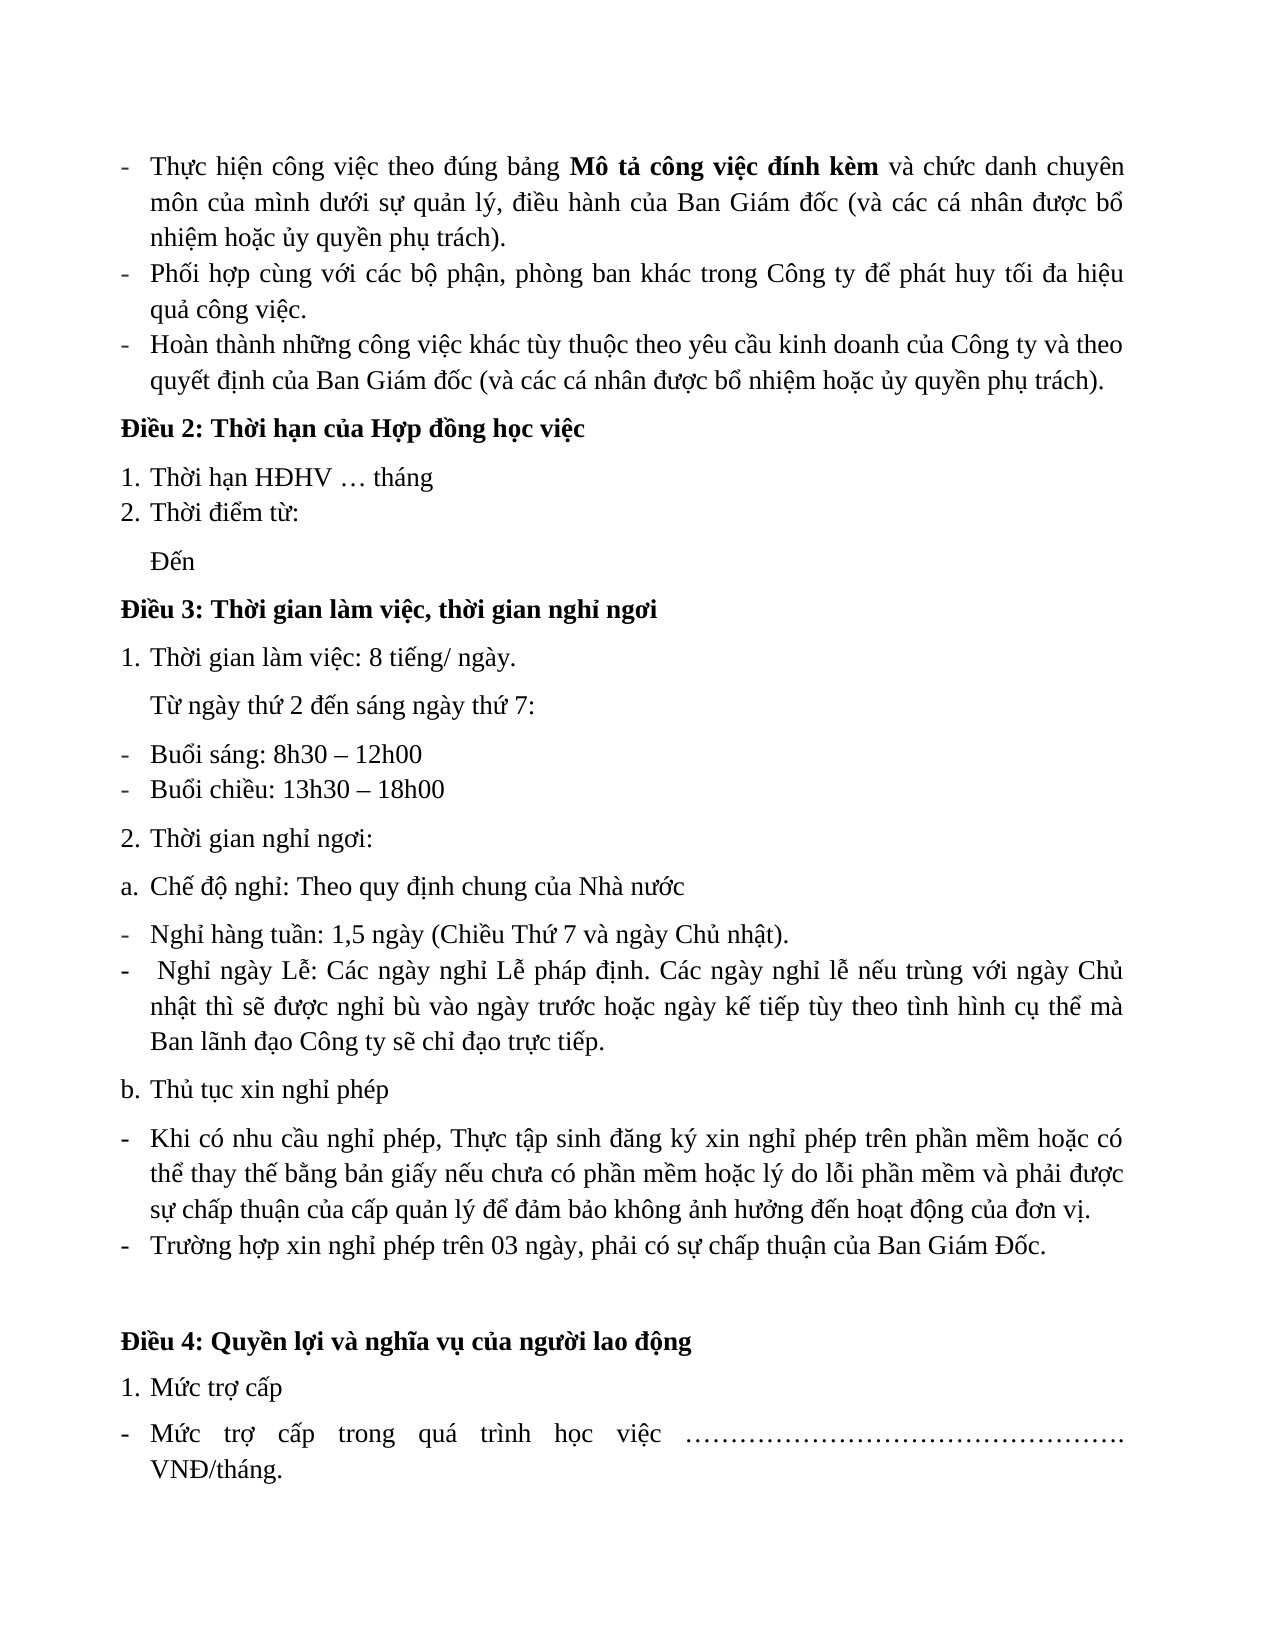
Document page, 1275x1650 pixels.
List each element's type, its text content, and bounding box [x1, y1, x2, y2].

list Thực hiện công việc theo đúng bảng Mô tả công việc đính kèm và chức danh chuyên môn của mình dưới sự quản lý, điều hành của Ban Giám đốc (và các cá nhân được bổ nhiệm hoặc ủy quyền phụ trách). [120, 150, 1125, 253]
list Chế độ nghỉ: Theo quy định chung của Nhà nước [120, 870, 1125, 901]
list Mức trợ cấp [120, 1371, 1125, 1403]
text Điều 3: Thời gian làm việc, thời gian nghỉ ngơi [120, 593, 1125, 624]
text Đến [150, 545, 1125, 576]
list Mức trợ cấp trong quá trình học việc …………………………………………. VNĐ/tháng. [120, 1417, 1125, 1484]
list Hoàn thành những công việc khác tùy thuộc theo yêu cầu kinh doanh của Công ty và theo quyết định của Ban Giám đốc (và các cá nhân được bổ nhiệm hoặc ủy quyền phụ trách). [120, 329, 1125, 396]
list Thủ tục xin nghỉ phép [120, 1073, 1125, 1105]
text Điều 4: Quyền lợi và nghĩa vụ của người lao động [120, 1325, 1125, 1357]
list Thời gian làm việc: 8 tiếng/ ngày. [120, 641, 1125, 672]
text Điều 2: Thời hạn của Hợp đồng học việc [120, 413, 1125, 444]
text Từ ngày thứ 2 đến sáng ngày thứ 7: [150, 689, 1125, 721]
list Thời gian nghỉ ngơi: [120, 822, 1125, 853]
list Phối hợp cùng với các bộ phận, phòng ban khác trong Công ty để phát huy tối đa hiệu quả công việc. [120, 257, 1125, 324]
list Nghỉ hàng tuần: 1,5 ngày (Chiều Thứ 7 và ngày Chủ nhật). [120, 918, 1125, 949]
list Buổi sáng: 8h30 – 12h00 [120, 738, 1125, 769]
list Trường hợp xin nghỉ phép trên 03 ngày, phải có sự chấp thuận của Ban Giám Đốc. [120, 1229, 1125, 1260]
list Thời điểm từ: [120, 497, 1125, 528]
list Khi có nhu cầu nghỉ phép, Thực tập sinh đăng ký xin nghỉ phép trên phần mềm hoặc có thể thay thế bằng bản giấy nếu chưa có phần mềm hoặc lý do lỗi phần mềm và phải được sự chấp thuận của cấp quản lý để đảm bảo không ảnh hưởng đến hoạt động của đơn vị. [120, 1122, 1125, 1224]
list Nghỉ ngày Lễ: Các ngày nghỉ Lễ pháp định. Các ngày nghỉ lễ nếu trùng với ngày Chủ nhật thì sẽ được nghỉ bù vào ngày trước hoặc ngày kế tiếp tùy theo tình hình cụ thể mà Ban lãnh đạo Công ty sẽ chỉ đạo trực tiếp. [120, 954, 1125, 1056]
list Thời hạn HĐHV … tháng [120, 461, 1125, 492]
list Buổi chiều: 13h30 – 18h00 [120, 773, 1125, 804]
